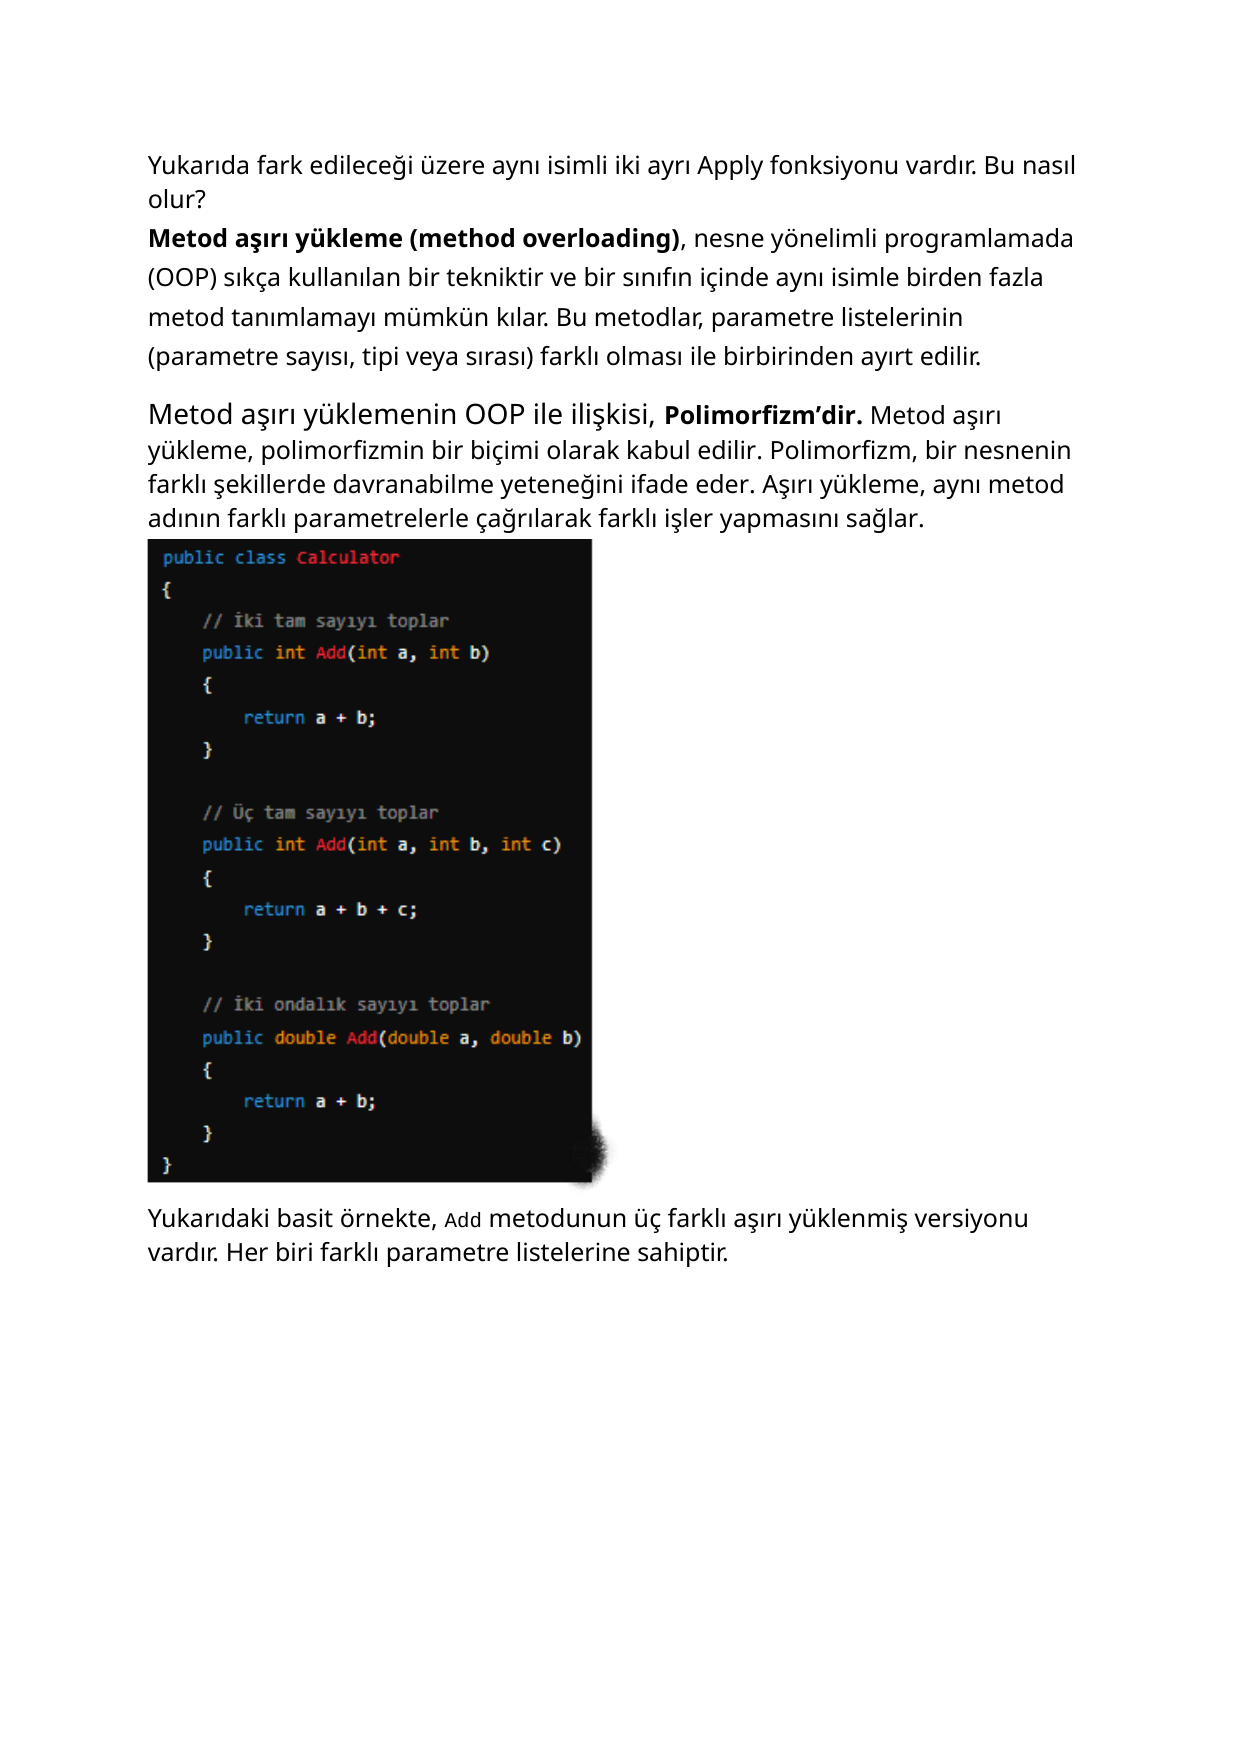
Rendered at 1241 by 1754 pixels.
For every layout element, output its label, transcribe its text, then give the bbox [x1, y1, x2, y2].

text Yukarıdaki basit örnekte, Add metodunun üç farklı aşırı yüklenmiş versiyonu vardır. Her biri farklı parametre listelerine sahiptir. [148, 1201, 1093, 1269]
text Metod aşırı yükleme (method overloading), nesne yönelimli programlamada (OOP) sıkça kullanılan bir tekniktir ve bir sınıfın içinde aynı isimle birden fazla metod tanımlamayı mümkün kılar. Bu metodlar, parametre listelerinin (parametre sayısı, tipi veya sırası) farklı olması ile birbirinden ayırt edilir. [148, 221, 1093, 372]
text Metod aşırı yüklemenin OOP ile ilişkisi, Polimorfizm’dir. Metod aşırı yükleme, polimorfizmin bir biçimi olarak kabul edilir. Polimorfizm, bir nesnenin farklı şekillerde davranabilme yeteneğini ifade eder. Aşırı yükleme, aynı metod adının farklı parametrelerle çağrılarak farklı işler yapmasını sağlar. [148, 394, 1093, 535]
text Yukarıda fark edileceği üzere aynı isimli iki ayrı Apply fonksiyonu vardır. Bu nasıl olur? [148, 148, 1093, 216]
picture [147, 539, 624, 1196]
